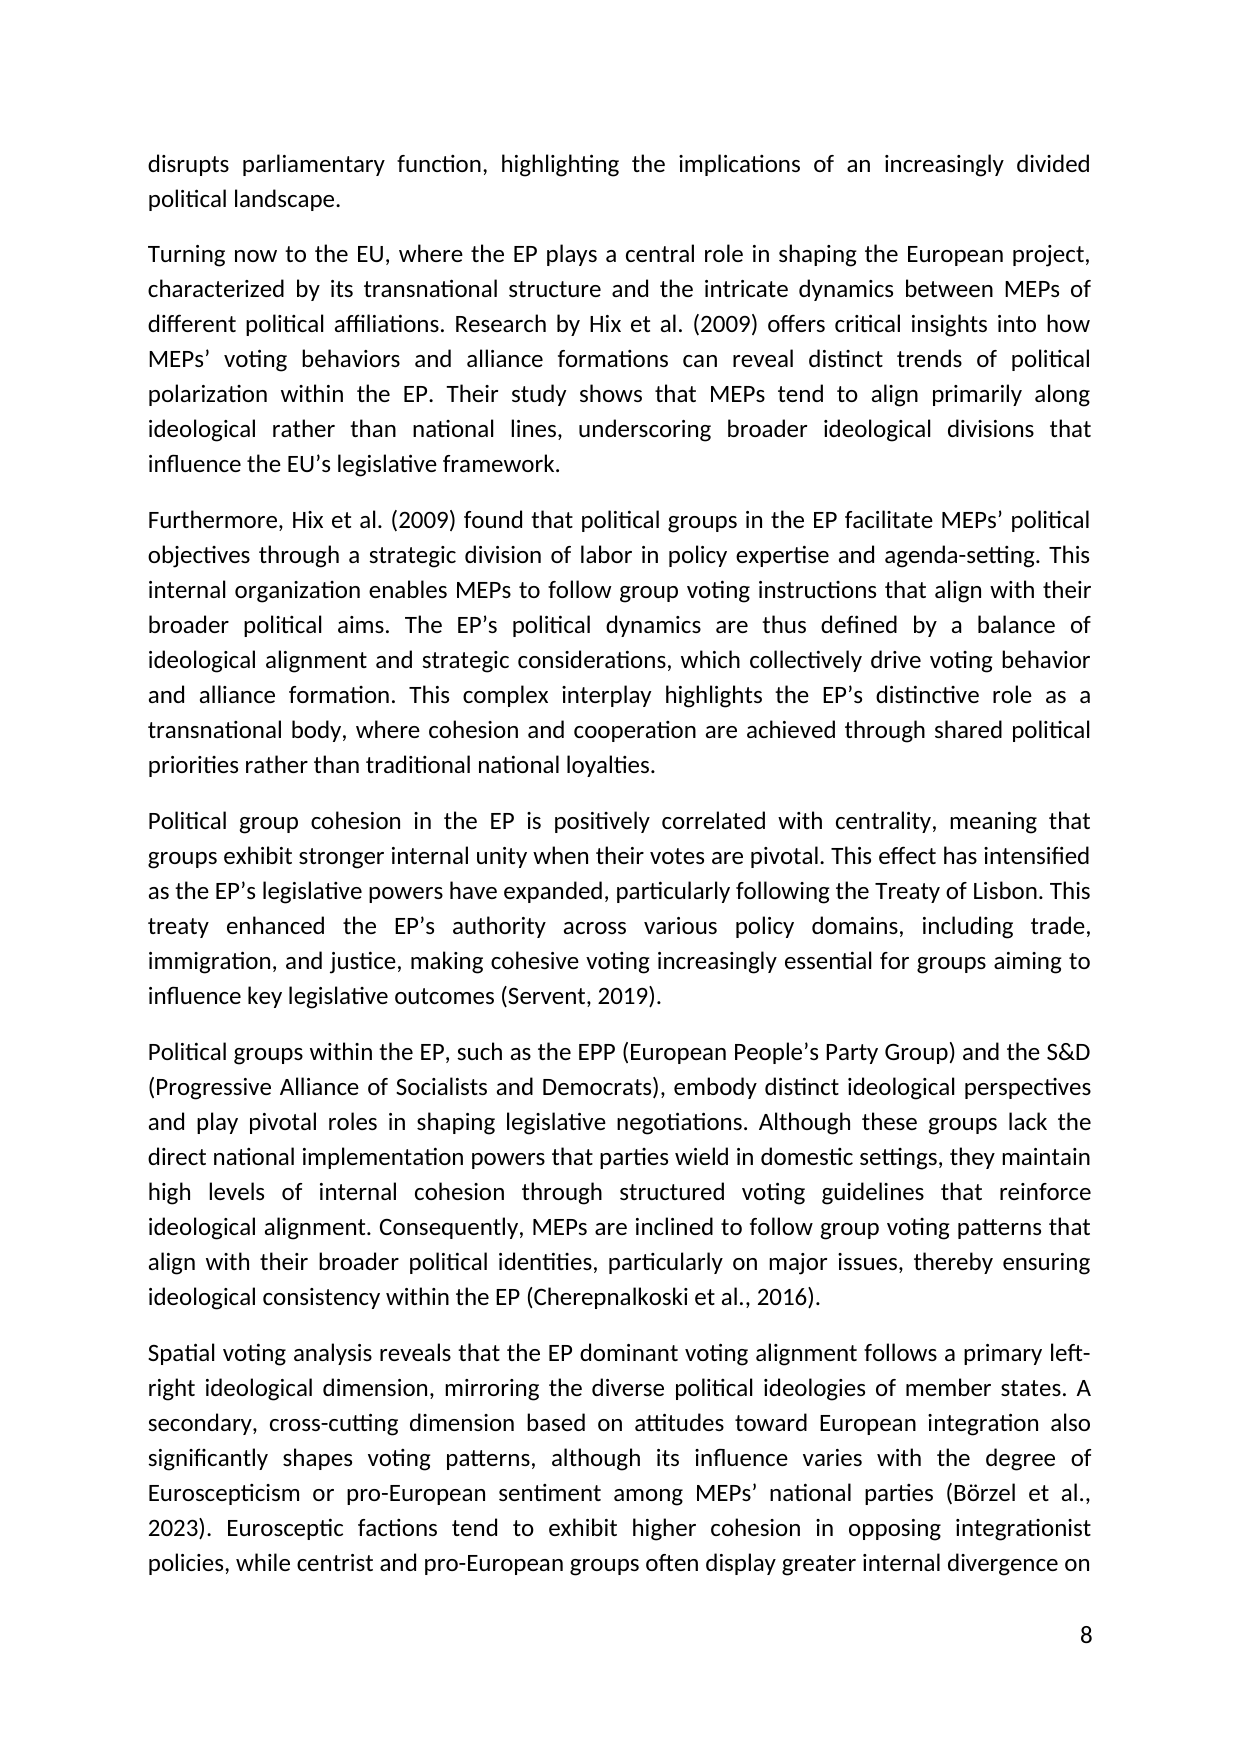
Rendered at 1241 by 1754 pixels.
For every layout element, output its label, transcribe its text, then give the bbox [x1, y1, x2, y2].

text Turning now to the EU, where the EP plays a central role in shaping the European project, characterized by its transnational structure and the intricate dynamics between MEPs of different political affiliations. Research by Hix et al. (2009) offers critical insights into how MEPs’ voting behaviors and alliance formations can reveal distinct trends of political polarization within the EP. Their study shows that MEPs tend to align primarily along ideological rather than national lines, underscoring broader ideological divisions that influence the EU’s legislative framework. [148, 238, 1092, 479]
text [148, 148, 1092, 213]
text Furthermore, Hix et al. (2009) found that political groups in the EP facilitate MEPs’ political objectives through a strategic division of labor in policy expertise and agenda-setting. This internal organization enables MEPs to follow group voting instructions that align with their broader political aims. The EP’s political dynamics are thus defined by a balance of ideological alignment and strategic considerations, which collectively drive voting behavior and alliance formation. This complex interplay highlights the EP’s distinctive role as a transnational body, where cohesion and cooperation are achieved through shared political priorities rather than traditional national loyalties. [148, 504, 1092, 780]
text Political groups within the EP, such as the EPP (European People’s Party Group) and the S&D (Progressive Alliance of Socialists and Democrats), embody distinct ideological perspectives and play pivotal roles in shaping legislative negotiations. Although these groups lack the direct national implementation powers that parties wield in domestic settings, they maintain high levels of internal cohesion through structured voting guidelines that reinforce ideological alignment. Consequently, MEPs are inclined to follow group voting patterns that align with their broader political identities, particularly on major issues, thereby ensuring ideological consistency within the EP (Cherepnalkoski et al., 2016). [148, 1036, 1092, 1312]
text Political group cohesion in the EP is positively correlated with centrality, meaning that groups exhibit stronger internal unity when their votes are pivotal. This effect has intensified as the EP’s legislative powers have expanded, particularly following the Treaty of Lisbon. This treaty enhanced the EP’s authority across various policy domains, including trade, immigration, and justice, making cohesive voting increasingly essential for groups aiming to influence key legislative outcomes (Servent, 2019). [148, 805, 1092, 1011]
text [148, 1337, 1092, 1577]
